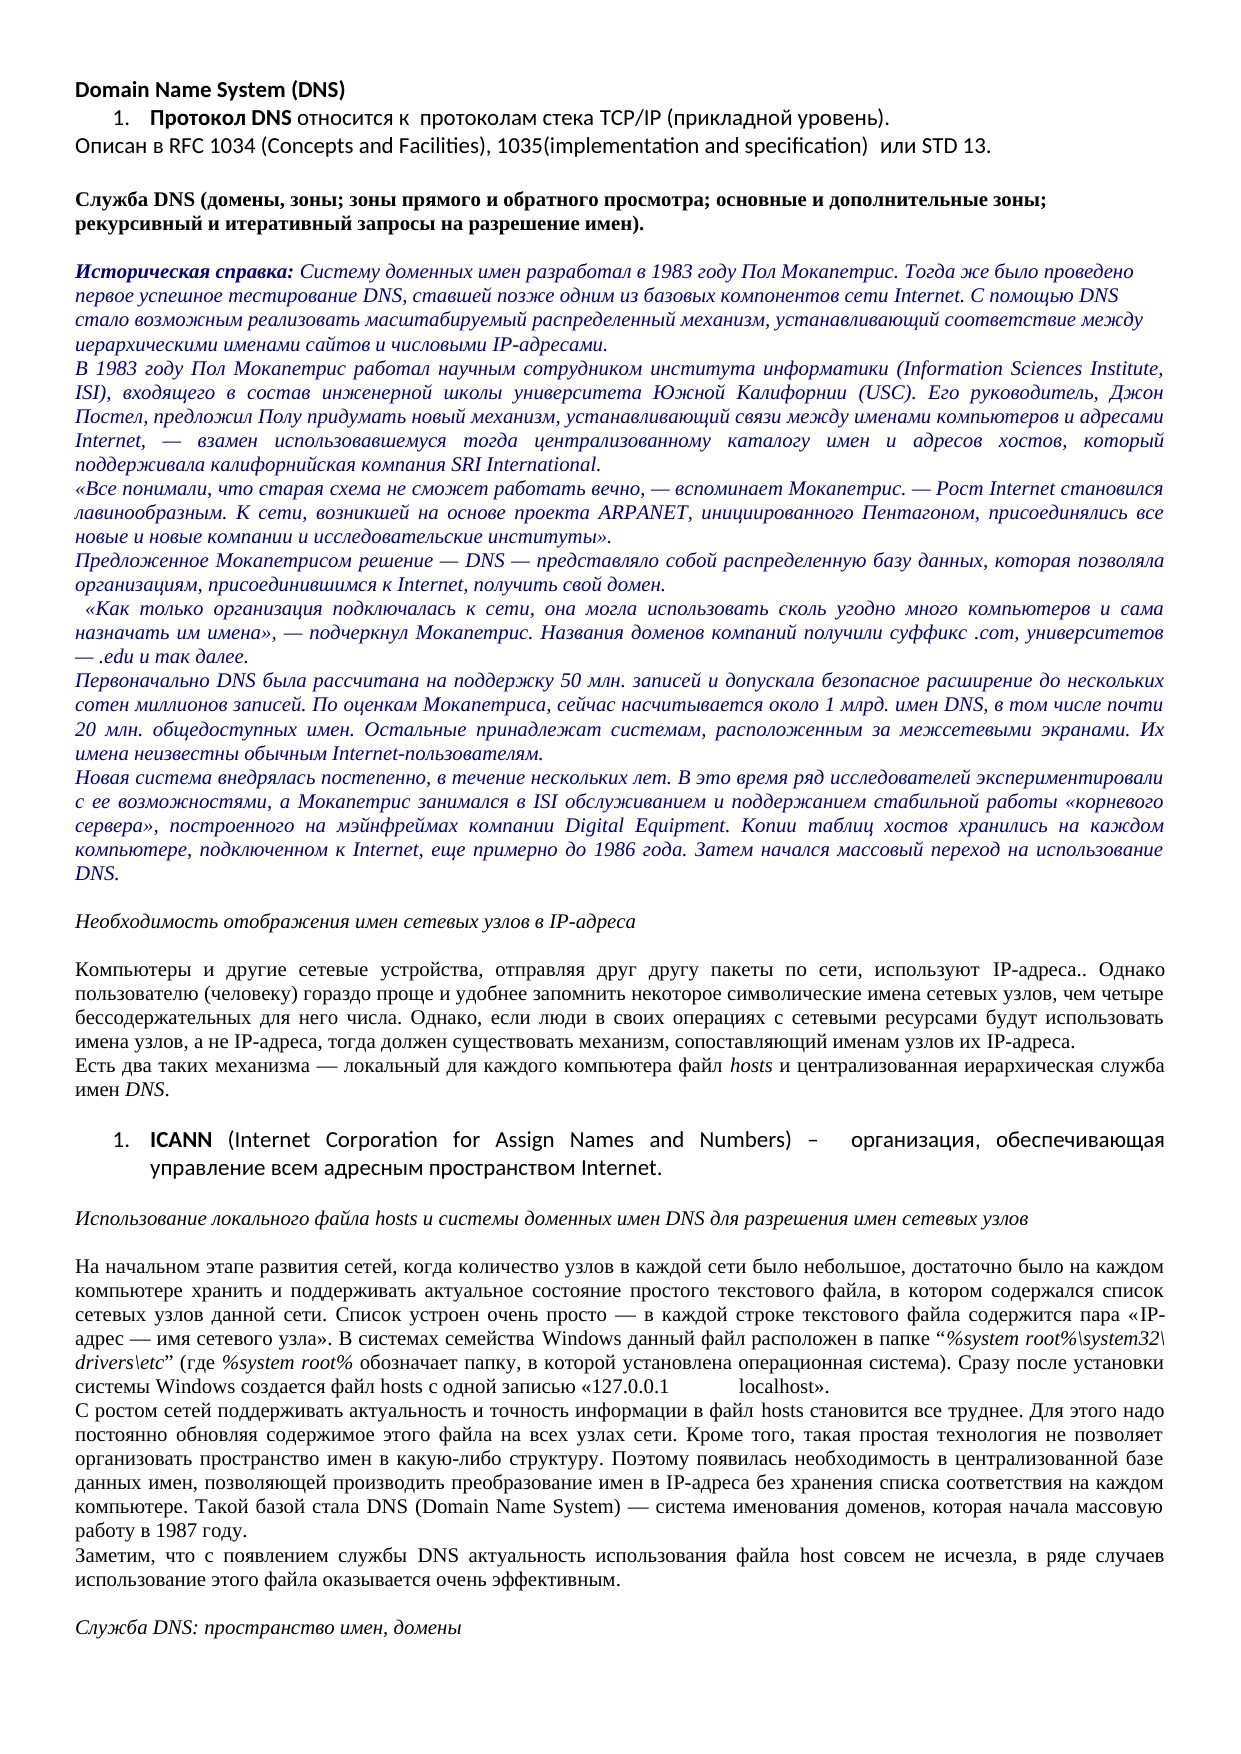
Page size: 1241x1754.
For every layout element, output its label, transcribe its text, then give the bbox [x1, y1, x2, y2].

text Domain Name System (DNS) [75, 75, 1165, 103]
list Протокол DNS относится к протоколам стека TCP/IP (прикладной уровень). [112, 103, 1165, 131]
text Предложенное Мокапетрисом решение — DNS — представляло собой распределенную базу данных, которая позволяла организациям, присоединившимся к Internet, получить свой домен. [75, 548, 1165, 596]
text Использование локального файла hosts и системы доменных имен DNS для разрешения имен сетевых узлов [75, 1206, 1165, 1230]
text Описан в RFC 1034 (Concepts and Facilities), 1035(implementation and specification) или STD 13. [75, 131, 1165, 159]
text Есть два таких механизма — локальный для каждого компьютера файл hosts и централизованная иерархическая служба имен DNS. [75, 1053, 1165, 1101]
text С ростом сетей поддерживать актуальность и точность информации в файл hosts становится все труднее. Для этого надо постоянно обновляя содержимое этого файла на всех узлах сети. Кроме того, такая простая технология не позволяет организовать пространство имен в какую-либо структуру. Поэтому появилась необходимость в централизованной базе данных имен, позволяющей производить преобразование имен в IP-адреса без хранения списка соответствия на каждом компьютере. Такой базой стала DNS (Domain Name System) — система именования доменов, которая начала массовую работу в 1987 году. [75, 1398, 1165, 1542]
text На начальном этапе развития сетей, когда количество узлов в каждой сети было небольшое, достаточно было на каждом компьютере хранить и поддерживать актуальное состояние простого текстового файла, в котором содержался список сетевых узлов данной сети. Список устроен очень просто — в каждой строке текстового файла содержится пара «IP-адрес — имя сетевого узла». В системах семейства Windows данный файл расположен в папке “%system root%\system32\drivers\etc” (где %system root% обозначает папку, в которой установлена операционная система). Сразу после установки системы Windows создается файл hosts с одной записью «127.0.0.1 localhost». [75, 1254, 1165, 1398]
text Новая система внедрялась постепенно, в течение нескольких лет. В это время ряд исследователей экспериментировали с ее возможностями, а Мокапетрис занимался в ISI обслуживанием и поддержанием стабильной работы «корневого сервера», построенного на мэйнфреймах компании Digital Equipment. Копии таблиц хостов хранились на каждом компьютере, подключенном к Internet, еще примерно до 1986 года. Затем начался массовый переход на использование DNS. [75, 764, 1165, 885]
text В 1983 году Пол Мокапетрис работал научным сотрудником института информатики (Information Sciences Institute, ISI), входящего в состав инженерной школы университета Южной Калифорнии (USC). Его руководитель, Джон Постел, предложил Полу придумать новый механизм, устанавливающий связи между именами компьютеров и адресами Internet, — взамен использовавшемуся тогда централизованному каталогу имен и адресов хостов, который поддерживала калифорнийская компания SRI International. [75, 356, 1165, 476]
text Первоначально DNS была рассчитана на поддержку 50 млн. записей и допускала безопасное расширение до нескольких сотен миллионов записей. По оценкам Мокапетриса, сейчас насчитывается около 1 млрд. имен DNS, в том числе почти 20 млн. общедоступных имен. Остальные принадлежат системам, расположенным за межсетевыми экранами. Их имена неизвестны обычным Internet-пользователям. [75, 668, 1165, 764]
text Историческая справка: Систему доменных имен разработал в 1983 году Пол Мокапетрис. Тогда же было проведено первое успешное тестирование DNS, ставшей позже одним из базовых компонентов сети Internet. С помощью DNS стало возможным реализовать масштабируемый распределенный механизм, устанавливающий соответствие между иерархическими именами сайтов и числовыми IP-адресами. [75, 259, 1165, 356]
text Компьютеры и другие сетевые устройства, отправляя друг другу пакеты по сети, используют IP-адреса.. Однако пользователю (человеку) гораздо проще и удобнее запомнить некоторое символические имена сетевых узлов, чем четыре бессодержательных для него числа. Однако, если люди в своих операциях с сетевыми ресурсами будут использовать имена узлов, а не IP-адреса, тогда должен существовать механизм, сопоставляющий именам узлов их IP-адреса. [75, 957, 1165, 1053]
list ICANN (Internet Corporation for Assign Names and Numbers) – организация, обеспечивающая управление всем адресным пространством Internet. [112, 1126, 1165, 1182]
text Необходимость отображения имен сетевых узлов в IP-адреса [75, 909, 1165, 933]
text Служба DNS (домены, зоны; зоны прямого и обратного просмотра; основные и дополнительные зоны; рекурсивный и итеративный запросы на разрешение имен). [75, 187, 1165, 235]
text «Все понимали, что старая схема не сможет работать вечно, — вспоминает Мокапетрис. — Рост Internet становился лавинообразным. К сети, возникшей на основе проекта ARPANET, инициированного Пентагоном, присоединялись все новые и новые компании и исследовательские институты». [75, 476, 1165, 548]
text «Как только организация подключалась к сети, она могла использовать сколь угодно много компьютеров и сама назначать им имена», — подчеркнул Мокапетрис. Названия доменов компаний получили суффикс .com, университетов — .edu и так далее. [75, 596, 1165, 668]
text Заметим, что с появлением службы DNS актуальность использования файла host совсем не исчезла, в ряде случаев использование этого файла оказывается очень эффективным. [75, 1542, 1165, 1591]
text Служба DNS: пространство имен, домены [75, 1615, 1165, 1639]
